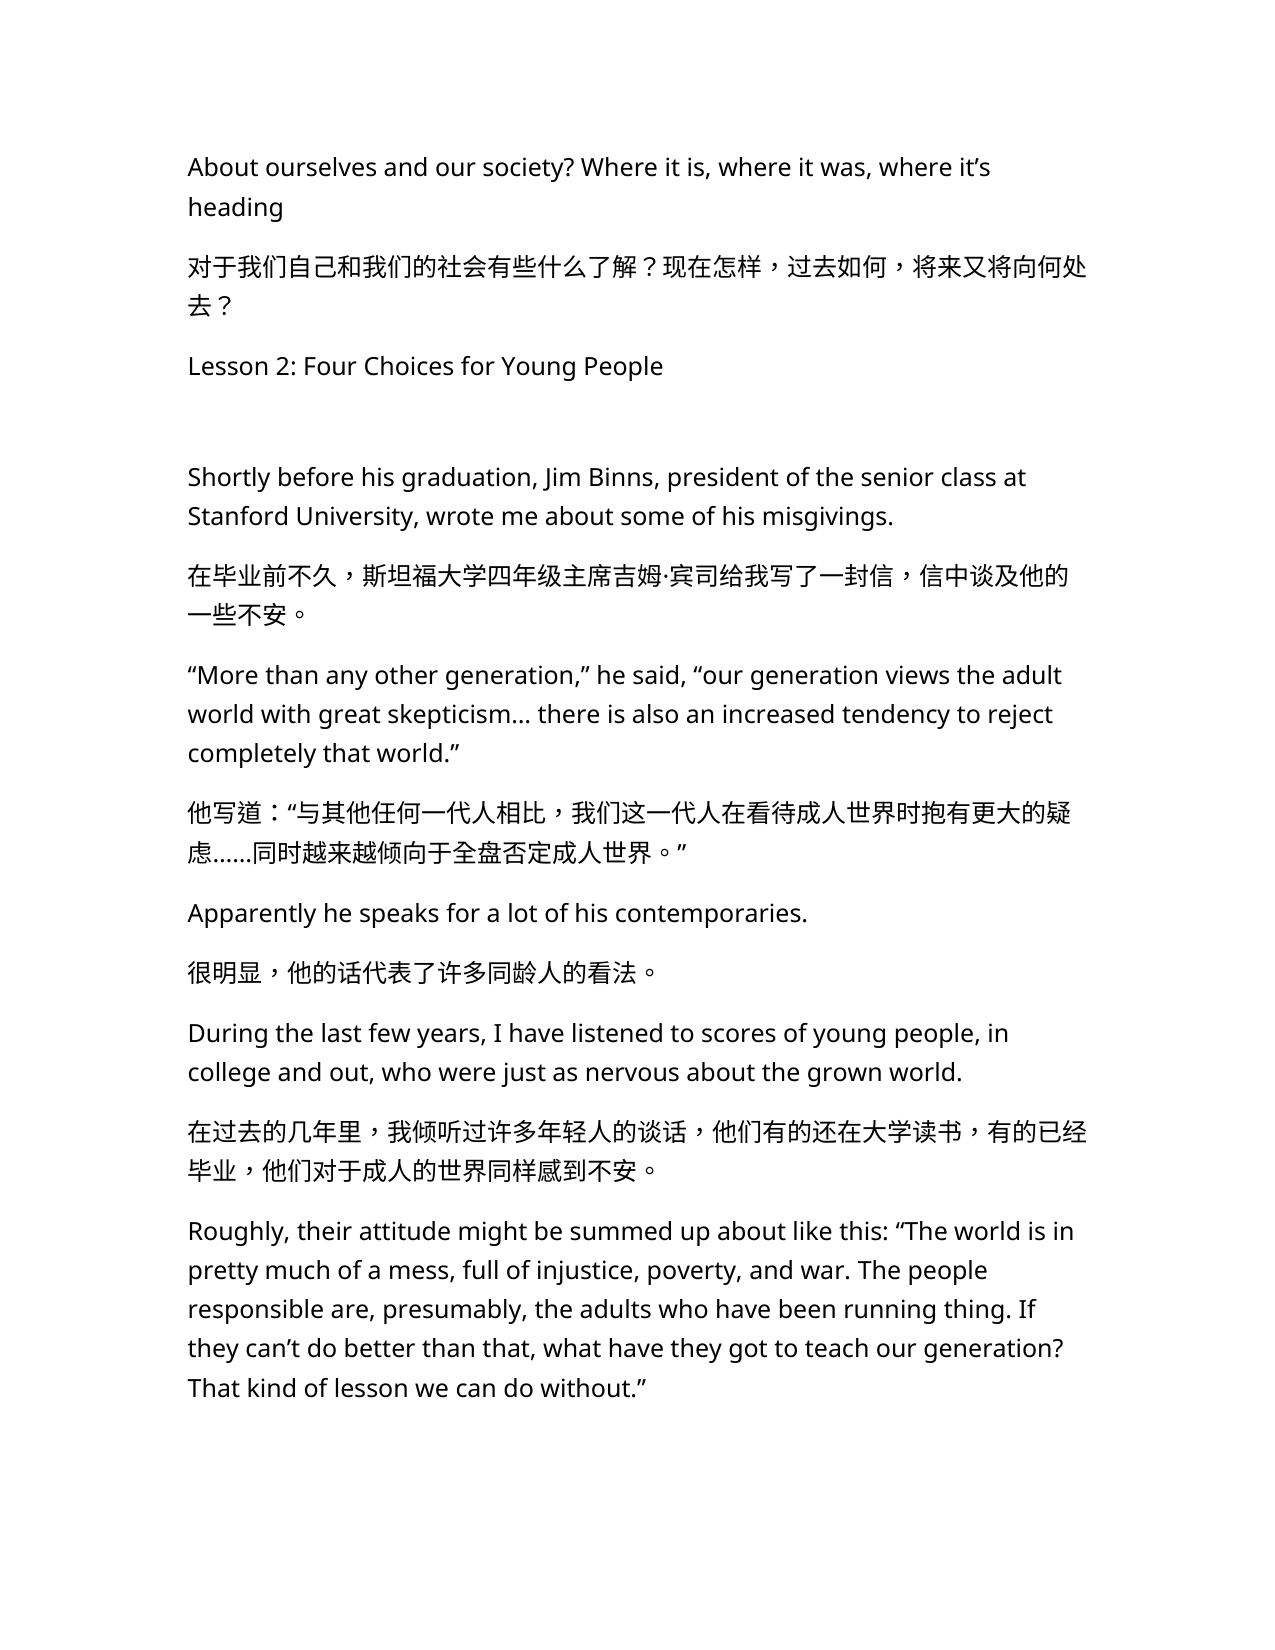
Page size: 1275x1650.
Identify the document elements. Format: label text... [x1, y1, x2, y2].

text 在毕业前不久，斯坦福大学四年级主席吉姆·宾司给我写了一封信，信中谈及他的一些不安。 [187, 558, 1087, 632]
text Lesson 2: Four Choices for Young People [187, 348, 1087, 382]
text 在过去的几年里，我倾听过许多年轻人的谈话，他们有的还在大学读书，有的已经毕业，他们对于成人的世界同样感到不安。 [187, 1114, 1087, 1188]
text About ourselves and our society? Where it is, where it was, where it’s heading [187, 150, 1087, 223]
text 对于我们自己和我们的社会有些什么了解？现在怎样，过去如何，将来又将向何处去？ [187, 249, 1087, 322]
text 很明显，他的话代表了许多同龄人的看法。 [187, 955, 1087, 989]
text Roughly, their attitude might be summed up about like this: “The world is in pretty much of a mess, full of injustice, poverty, and war. The people responsible are, presumably, the adults who have been running thing. If they can’t do better than that, what have they got to teach our generation? That kind of lesson we can do without.” [187, 1213, 1087, 1404]
text Shortly before his graduation, Jim Binns, president of the senior class at Stanford University, wrote me about some of his misgivings. [187, 459, 1087, 533]
text “More than any other generation,” he said, “our generation views the adult world with great skepticism… there is also an increased tendency to reject completely that world.” [187, 658, 1087, 770]
text Apparently he speaks for a lot of his contemporaries. [187, 895, 1087, 929]
text 他写道：“与其他任何一代人相比，我们这一代人在看待成人世界时抱有更大的疑虑……同时越来越倾向于全盘否定成人世界。” [187, 796, 1087, 869]
text During the last few years, I have listened to scores of young people, in college and out, who were just as nervous about the grown world. [187, 1015, 1087, 1088]
